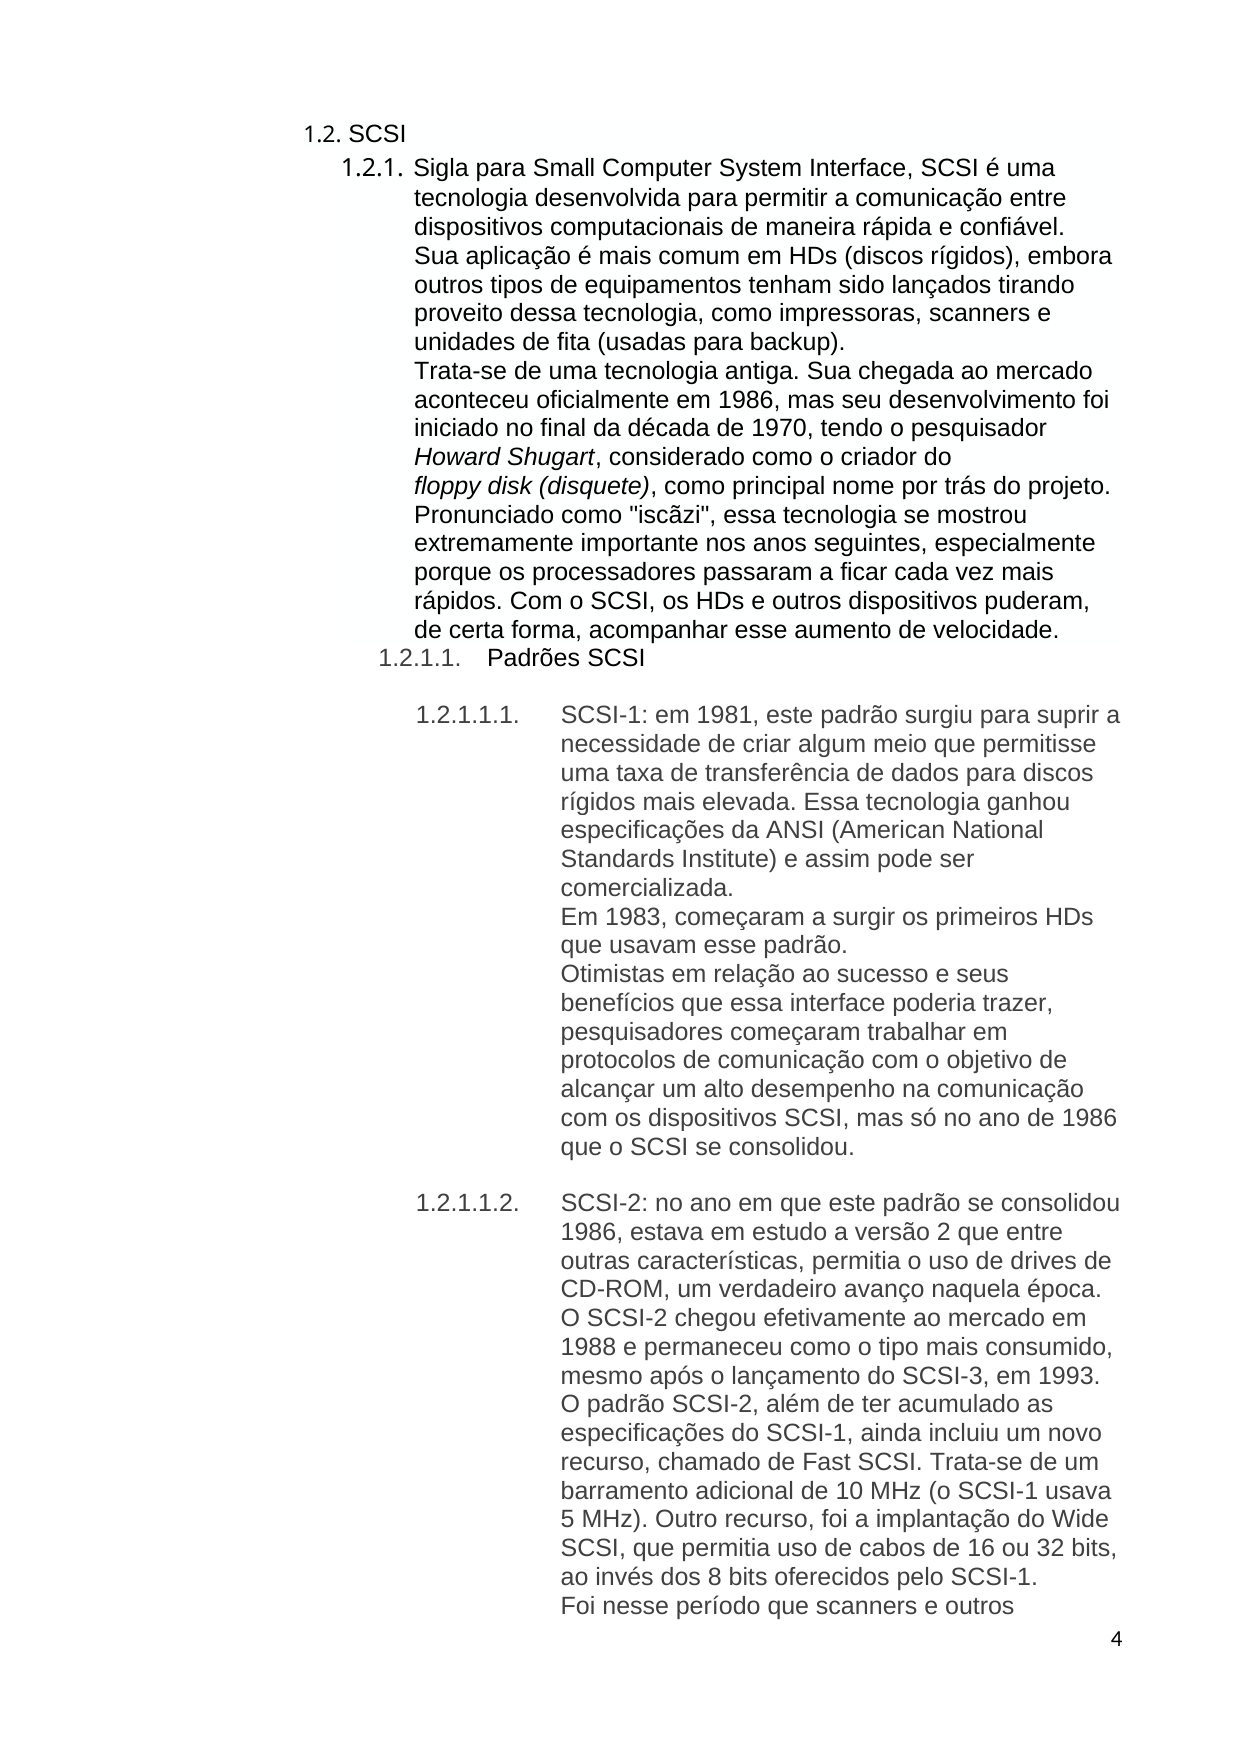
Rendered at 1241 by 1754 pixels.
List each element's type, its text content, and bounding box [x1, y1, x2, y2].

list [416, 1188, 1122, 1619]
list Padrões SCSI [378, 643, 1122, 700]
list SCSI [303, 118, 1122, 149]
list SCSI-1: em 1981, este padrão surgiu para suprir a necessidade de criar algum meio que permitisse uma taxa de transferência de dados para discos rígidos mais elevada. Essa tecnologia ganhou especificações da ANSI (American National Standards Institute) e assim pode ser comercializada. Em 1983, começaram a surgir os primeiros HDs que usavam esse padrão. Otimistas em relação ao sucesso e seus benefícios que essa interface poderia trazer, pesquisadores começaram trabalhar em protocolos de comunicação com o objetivo de alcançar um alto desempenho na comunicação com os dispositivos SCSI, mas só no ano de 1986 que o SCSI se consolidou. [416, 700, 1122, 1188]
list Sigla para Small Computer System Interface, SCSI é uma tecnologia desenvolvida para permitir a comunicação entre dispositivos computacionais de maneira rápida e confiável. Sua aplicação é mais comum em HDs (discos rígidos), embora outros tipos de equipamentos tenham sido lançados tirando proveito dessa tecnologia, como impressoras, scanners e unidades de fita (usadas para backup). Trata-se de uma tecnologia antiga. Sua chegada ao mercado aconteceu oficialmente em 1986, mas seu desenvolvimento foi iniciado no final da década de 1970, tendo o pesquisador Howard Shugart, considerado como o criador do floppy disk (disquete), como principal nome por trás do projeto. Pronunciado como "iscãzi", essa tecnologia se mostrou extremamente importante nos anos seguintes, especialmente porque os processadores passaram a ficar cada vez mais rápidos. Com o SCSI, os HDs e outros dispositivos puderam, de certa forma, acompanhar esse aumento de velocidade. [341, 149, 1122, 643]
